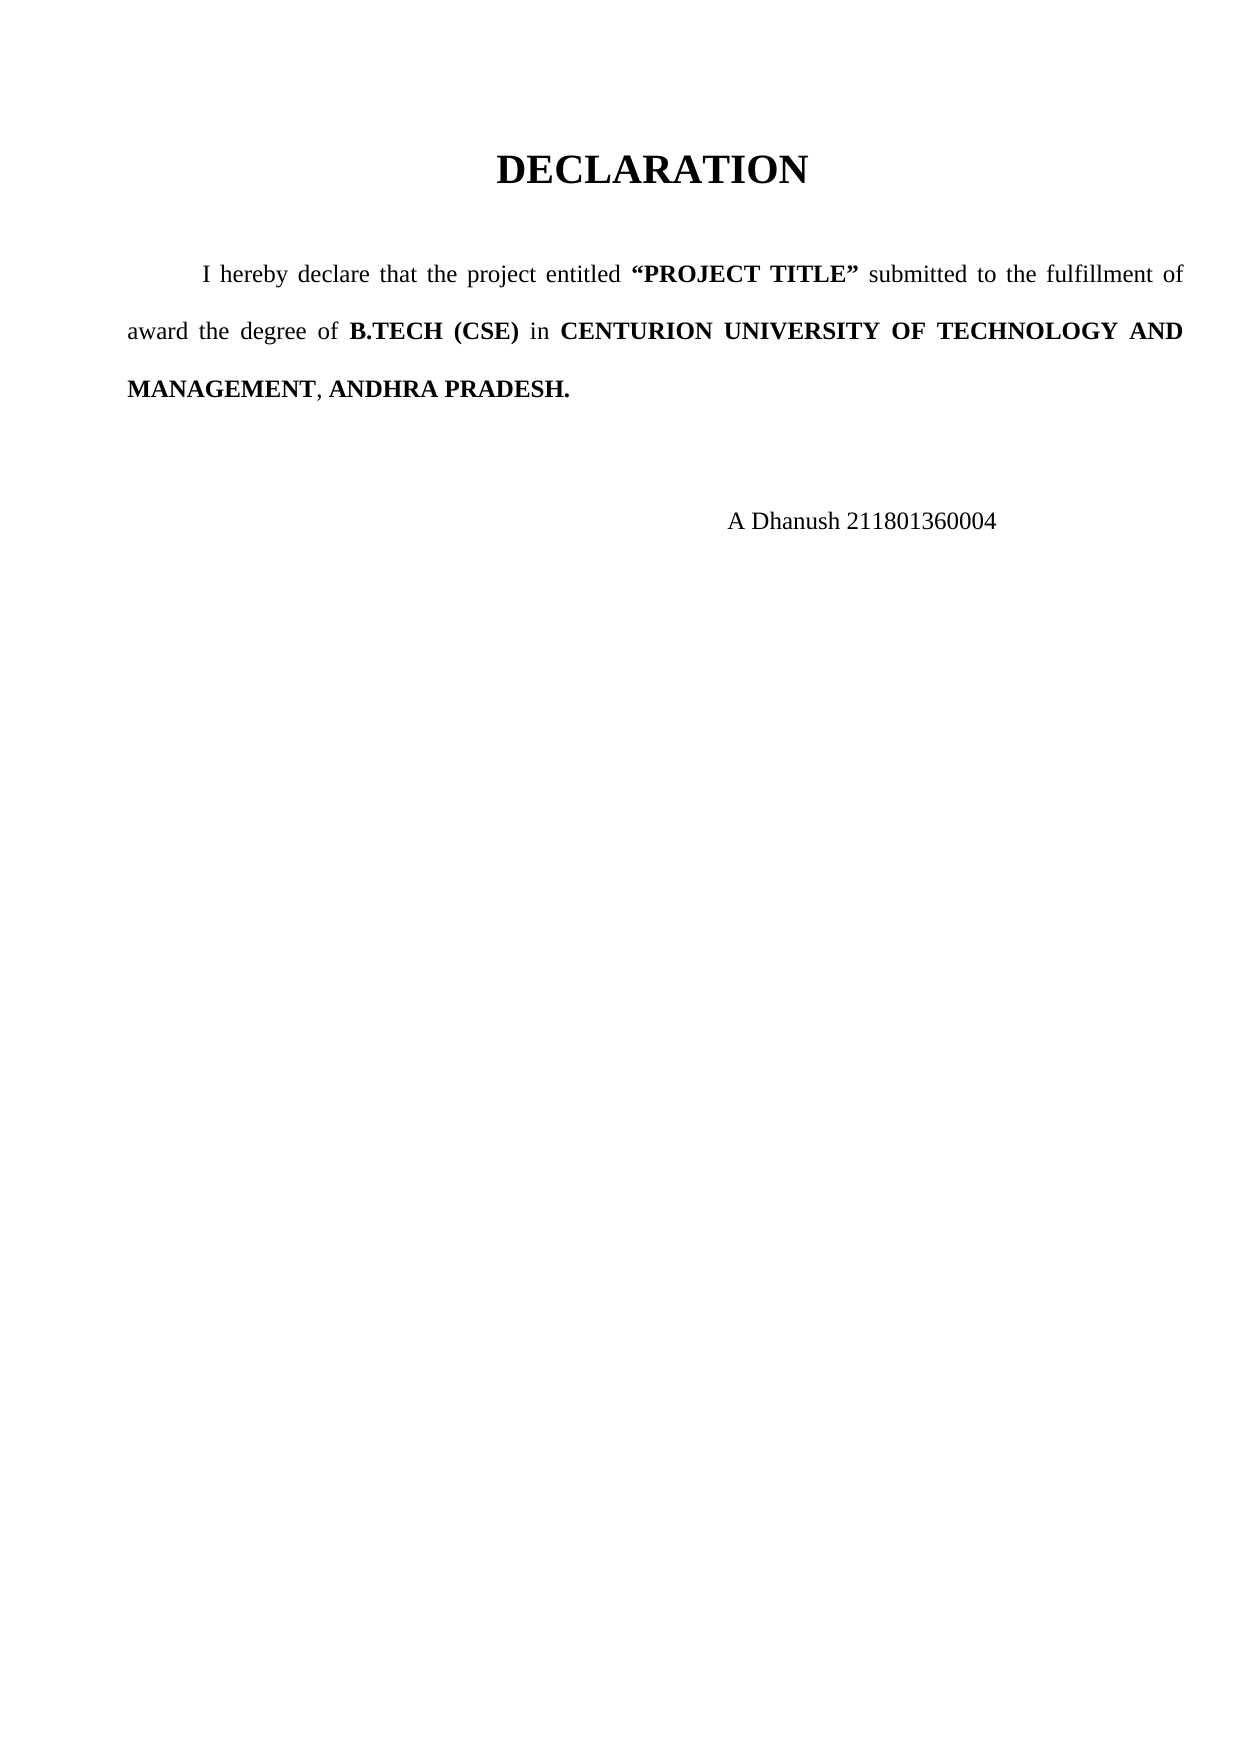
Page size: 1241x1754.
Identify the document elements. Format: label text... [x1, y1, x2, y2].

text DECLARATION [260, 144, 1045, 192]
text I hereby declare that the project entitled “PROJECT TITLE” submitted to the fulfillment of award the degree of B.TECH (CSE) in CENTURION UNIVERSITY OF TECHNOLOGY AND MANAGEMENT, ANDHRA PRADESH. [127, 259, 1184, 402]
text A Dhanush 211801360004 [727, 506, 1184, 534]
